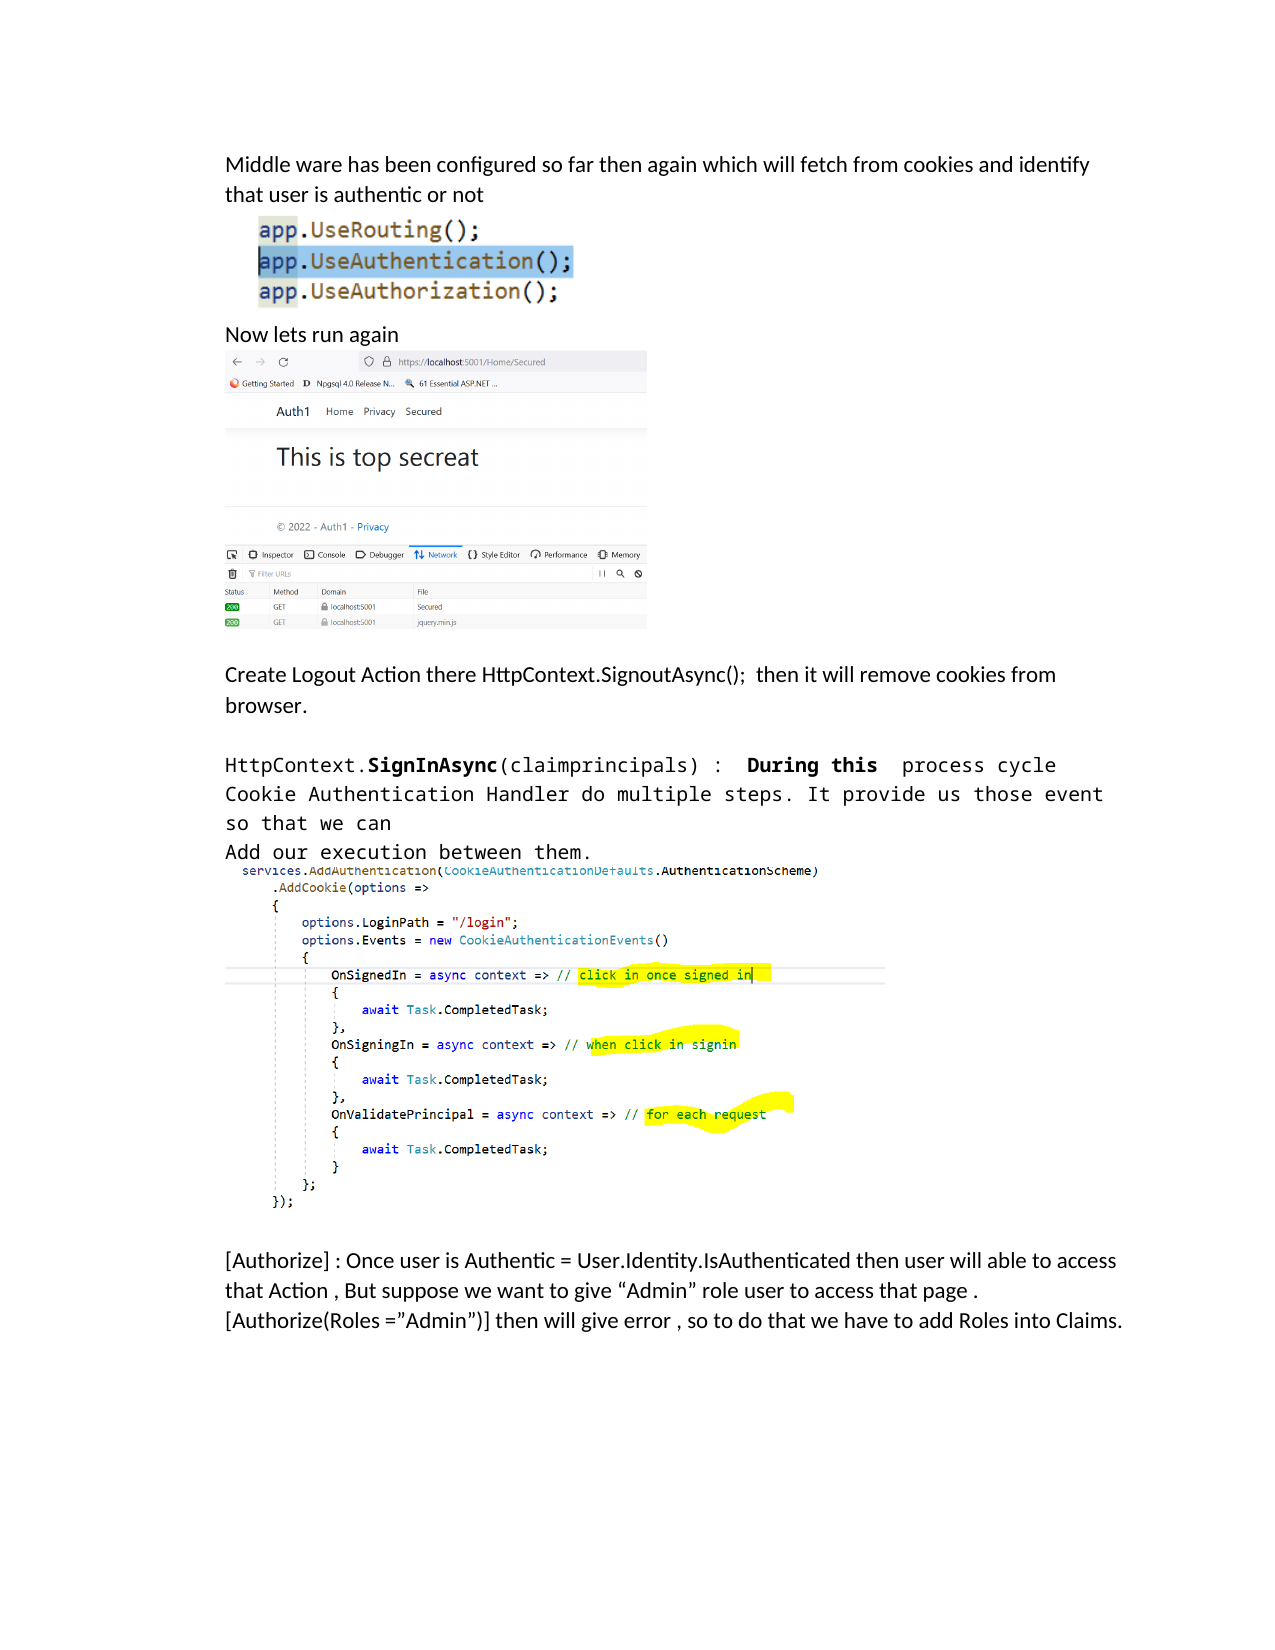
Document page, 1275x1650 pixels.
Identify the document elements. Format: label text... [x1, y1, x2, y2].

list Add our execution between them. [225, 838, 1125, 865]
list [Authorize(Roles =”Admin”)] then will give error , so to do that we have to add Roles into Claims. [225, 1306, 1125, 1334]
picture [225, 867, 886, 1214]
list Middle ware has been configured so far then again which will fetch from cookies and identify that user is authentic or not [225, 150, 1125, 208]
list Create Logout Action there HttpContext.SignoutAsync(); then it will remove cookies from browser. [225, 661, 1125, 719]
picture [225, 210, 632, 318]
list HttpContext.SignInAsync(claimprincipals) : During this process cycle Cookie Authentication Handler do multiple steps. It provide us those event so that we can [225, 751, 1125, 836]
list [Authorize] : Once user is Authentic = User.Identity.IsAuthenticated then user will able to access that Action , But suppose we want to give “Admin” role user to access that page . [225, 1246, 1125, 1304]
list Now lets run again [225, 320, 1125, 348]
picture [225, 350, 647, 629]
